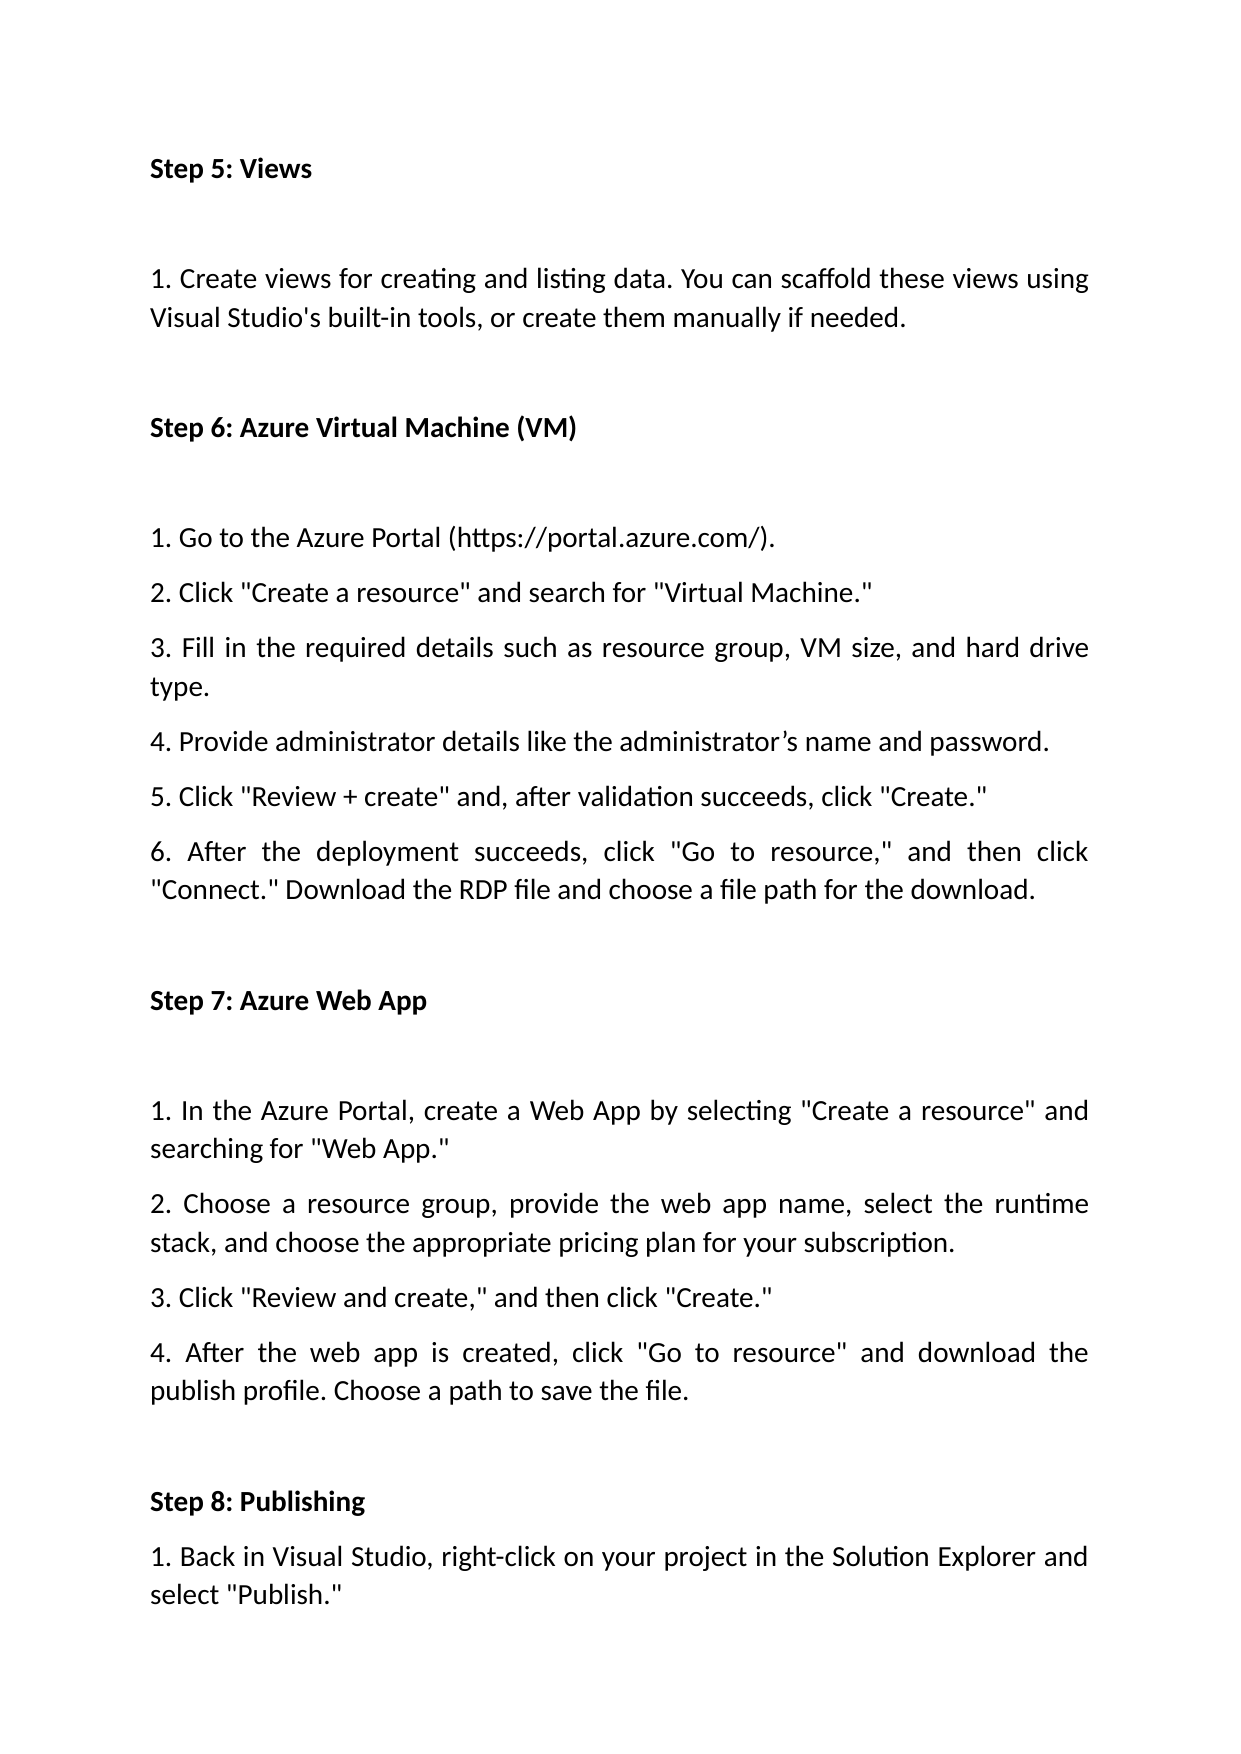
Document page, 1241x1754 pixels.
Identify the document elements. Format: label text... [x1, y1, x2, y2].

text 2. Click "Create a resource" and search for "Virtual Machine." [150, 574, 1090, 610]
text Step 6: Azure Virtual Machine (VM) [150, 409, 1090, 444]
text 2. Choose a resource group, provide the web app name, select the runtime stack, and choose the appropriate pricing plan for your subscription. [150, 1185, 1090, 1259]
text Step 5: Views [150, 150, 1090, 186]
text 6. After the deployment succeeds, click "Go to resource," and then click "Connect." Download the RDP file and choose a file path for the download. [150, 833, 1090, 907]
text 1. Create views for creating and listing data. You can scaffold these views using Visual Studio's built-in tools, or create them manually if needed. [150, 260, 1090, 334]
text 1. In the Azure Portal, create a Web App by selecting "Create a resource" and searching for "Web App." [150, 1092, 1090, 1166]
text 4. After the web app is created, click "Go to resource" and download the publish profile. Choose a path to save the file. [150, 1334, 1090, 1408]
text 1. Go to the Azure Portal (https://portal.azure.com/). [150, 519, 1090, 555]
text 1. Back in Visual Studio, right-click on your project in the Solution Explorer and select "Publish." [150, 1538, 1090, 1612]
text Step 7: Azure Web App [150, 982, 1090, 1017]
text 3. Click "Review and create," and then click "Create." [150, 1279, 1090, 1314]
text Step 8: Publishing [150, 1483, 1090, 1518]
text 5. Click "Review + create" and, after validation succeeds, click "Create." [150, 778, 1090, 813]
text 3. Fill in the required details such as resource group, VM size, and hard drive type. [150, 629, 1090, 703]
text 4. Provide administrator details like the administrator’s name and password. [150, 723, 1090, 758]
